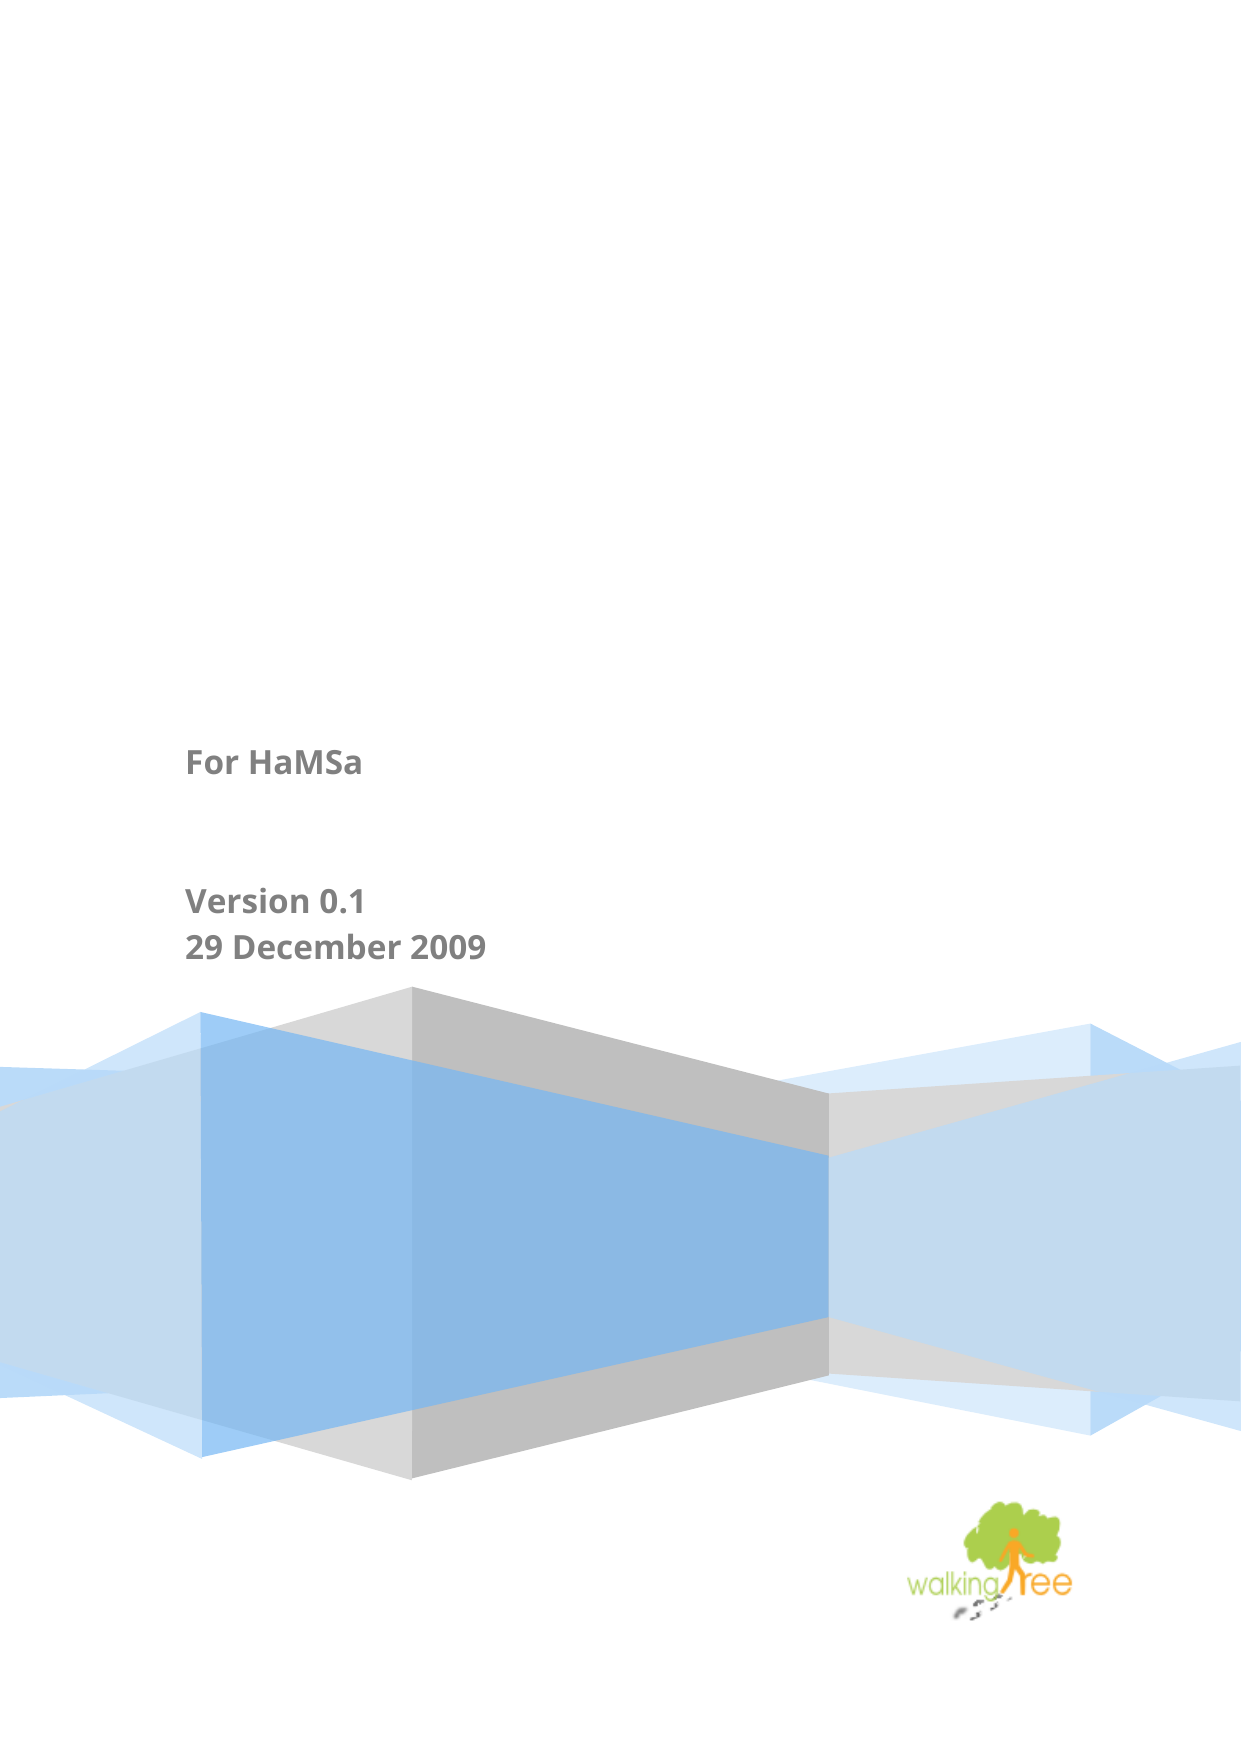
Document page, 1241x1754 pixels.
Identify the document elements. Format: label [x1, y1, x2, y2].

picture [895, 1491, 1091, 1627]
